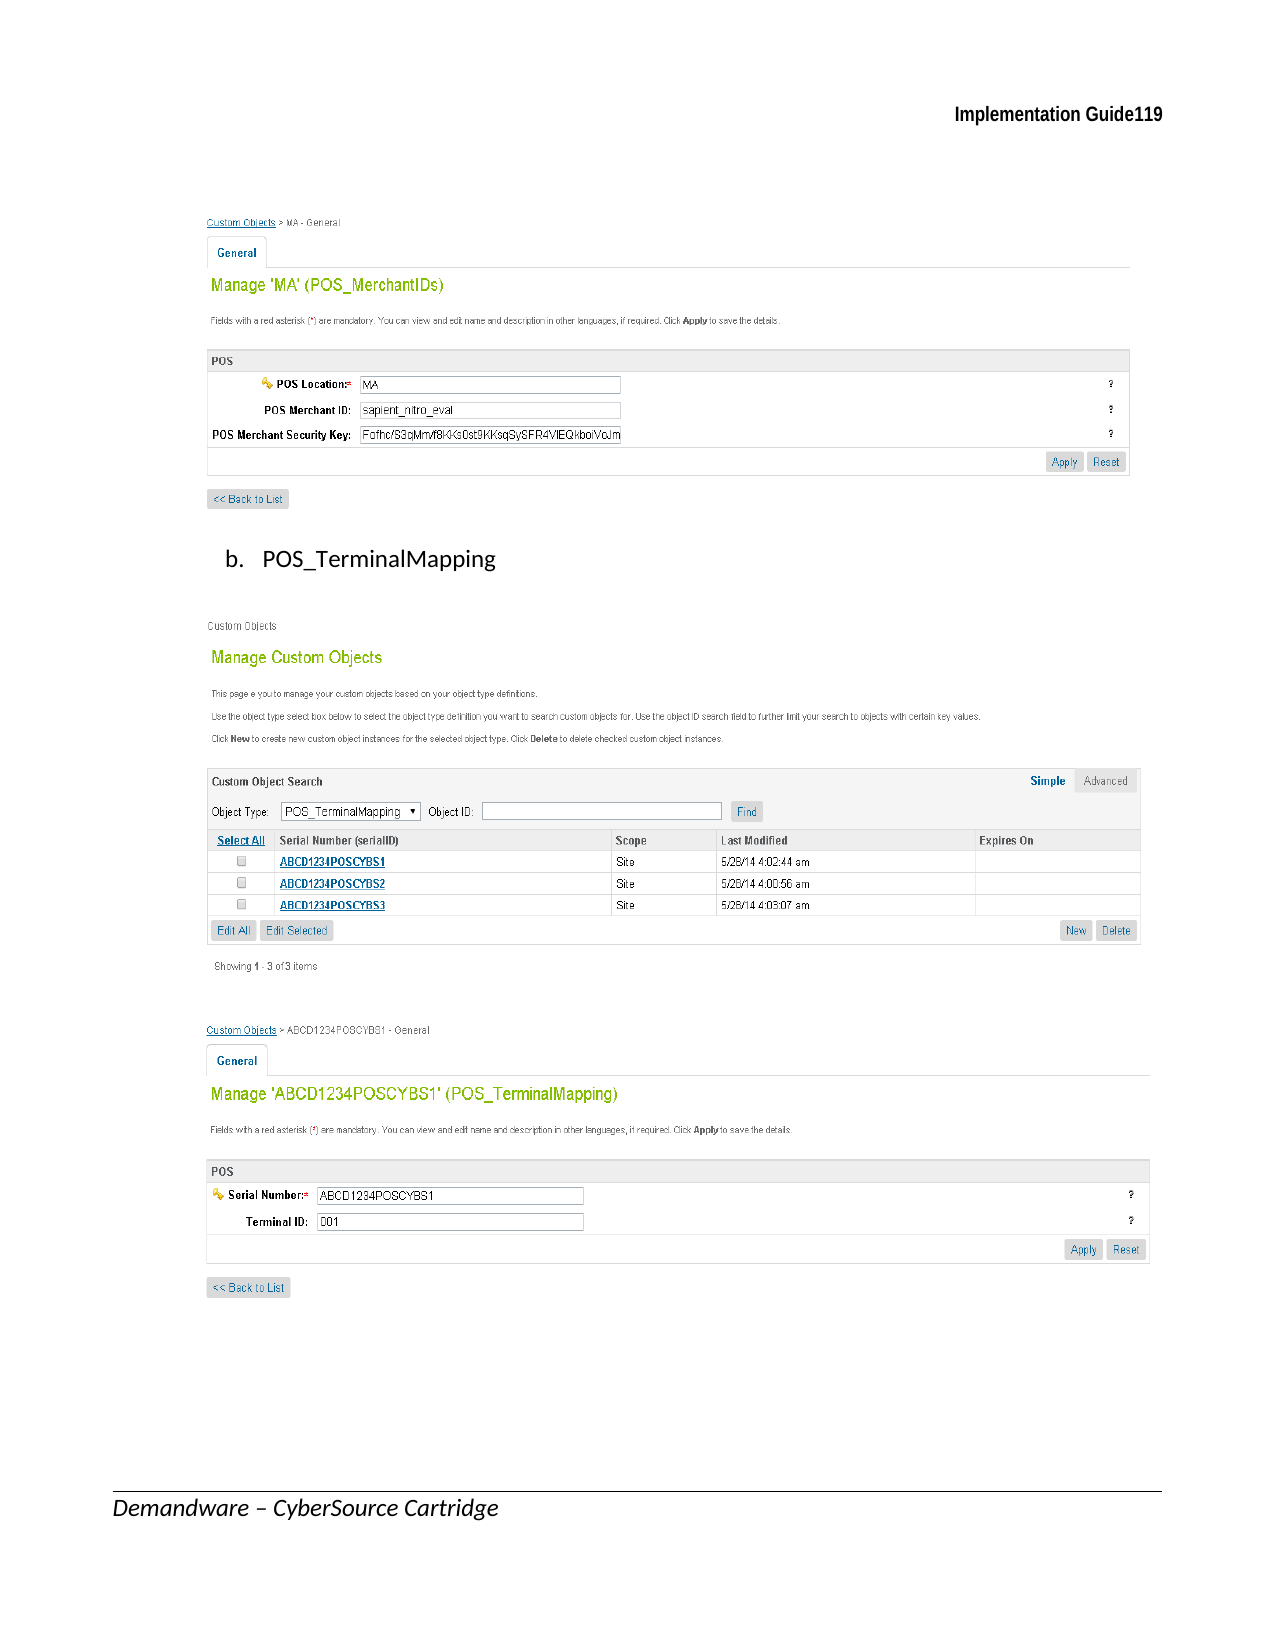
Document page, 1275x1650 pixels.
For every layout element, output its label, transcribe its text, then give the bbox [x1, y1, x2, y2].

picture [187, 1004, 1153, 1305]
list POS_TerminalMapping [225, 543, 1162, 574]
picture [187, 599, 1144, 980]
picture [187, 198, 1144, 518]
